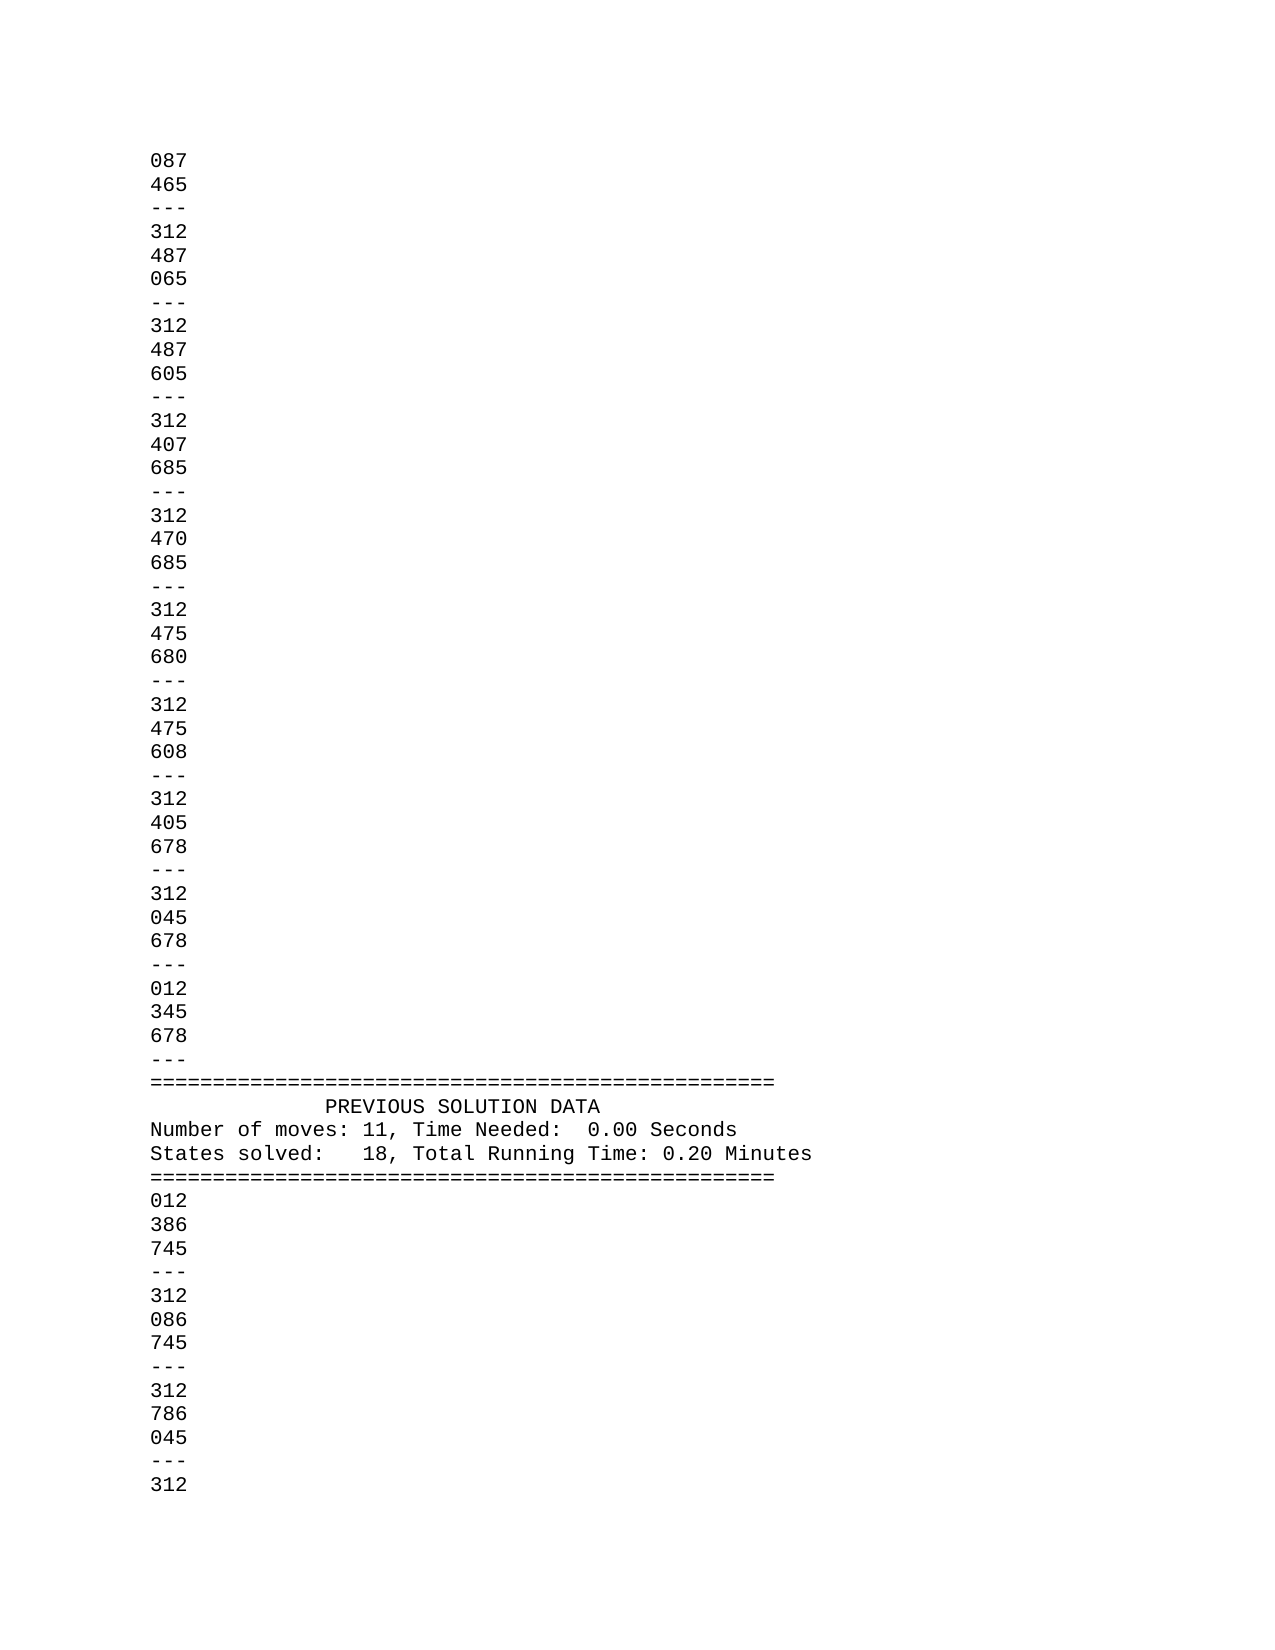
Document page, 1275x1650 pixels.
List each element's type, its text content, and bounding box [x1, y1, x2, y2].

text 312 [150, 316, 1125, 339]
text 475 [150, 623, 1125, 647]
text 405 [150, 812, 1125, 836]
text 065 [150, 268, 1125, 292]
text 685 [150, 552, 1125, 576]
text 407 [150, 434, 1125, 457]
text 312 [150, 1379, 1125, 1403]
text 045 [150, 907, 1125, 930]
text 470 [150, 528, 1125, 552]
text --- [150, 670, 1125, 694]
text --- [150, 1451, 1125, 1474]
text 345 [150, 1001, 1125, 1025]
text --- [150, 1356, 1125, 1379]
text 312 [150, 694, 1125, 717]
text 487 [150, 244, 1125, 268]
text 086 [150, 1309, 1125, 1332]
text 487 [150, 339, 1125, 363]
text 678 [150, 930, 1125, 954]
text 678 [150, 836, 1125, 859]
text --- [150, 1048, 1125, 1072]
text 678 [150, 1025, 1125, 1048]
text 312 [150, 1474, 1125, 1498]
text 087 [150, 150, 1125, 174]
text 475 [150, 717, 1125, 741]
text 312 [150, 599, 1125, 623]
text 680 [150, 647, 1125, 670]
text --- [150, 765, 1125, 788]
text 745 [150, 1238, 1125, 1261]
text 312 [150, 1285, 1125, 1309]
text 312 [150, 788, 1125, 812]
text PREVIOUS SOLUTION DATA [150, 1096, 1125, 1119]
text Number of moves: 11, Time Needed: 0.00 Seconds [150, 1119, 1125, 1143]
text 605 [150, 363, 1125, 386]
text 608 [150, 741, 1125, 765]
text --- [150, 954, 1125, 978]
text --- [150, 197, 1125, 221]
text --- [150, 481, 1125, 505]
text --- [150, 292, 1125, 316]
text 745 [150, 1332, 1125, 1356]
text 012 [150, 978, 1125, 1001]
text ================================================== [150, 1167, 1125, 1190]
text 312 [150, 221, 1125, 244]
text --- [150, 386, 1125, 410]
text 386 [150, 1214, 1125, 1238]
text 465 [150, 174, 1125, 197]
text States solved: 18, Total Running Time: 0.20 Minutes [150, 1143, 1125, 1167]
text 312 [150, 505, 1125, 528]
text --- [150, 859, 1125, 883]
text --- [150, 1261, 1125, 1285]
text 312 [150, 883, 1125, 907]
text --- [150, 576, 1125, 599]
text 045 [150, 1427, 1125, 1451]
text 786 [150, 1403, 1125, 1427]
text 685 [150, 457, 1125, 481]
text 312 [150, 410, 1125, 434]
text ================================================== [150, 1072, 1125, 1096]
text 012 [150, 1190, 1125, 1214]
